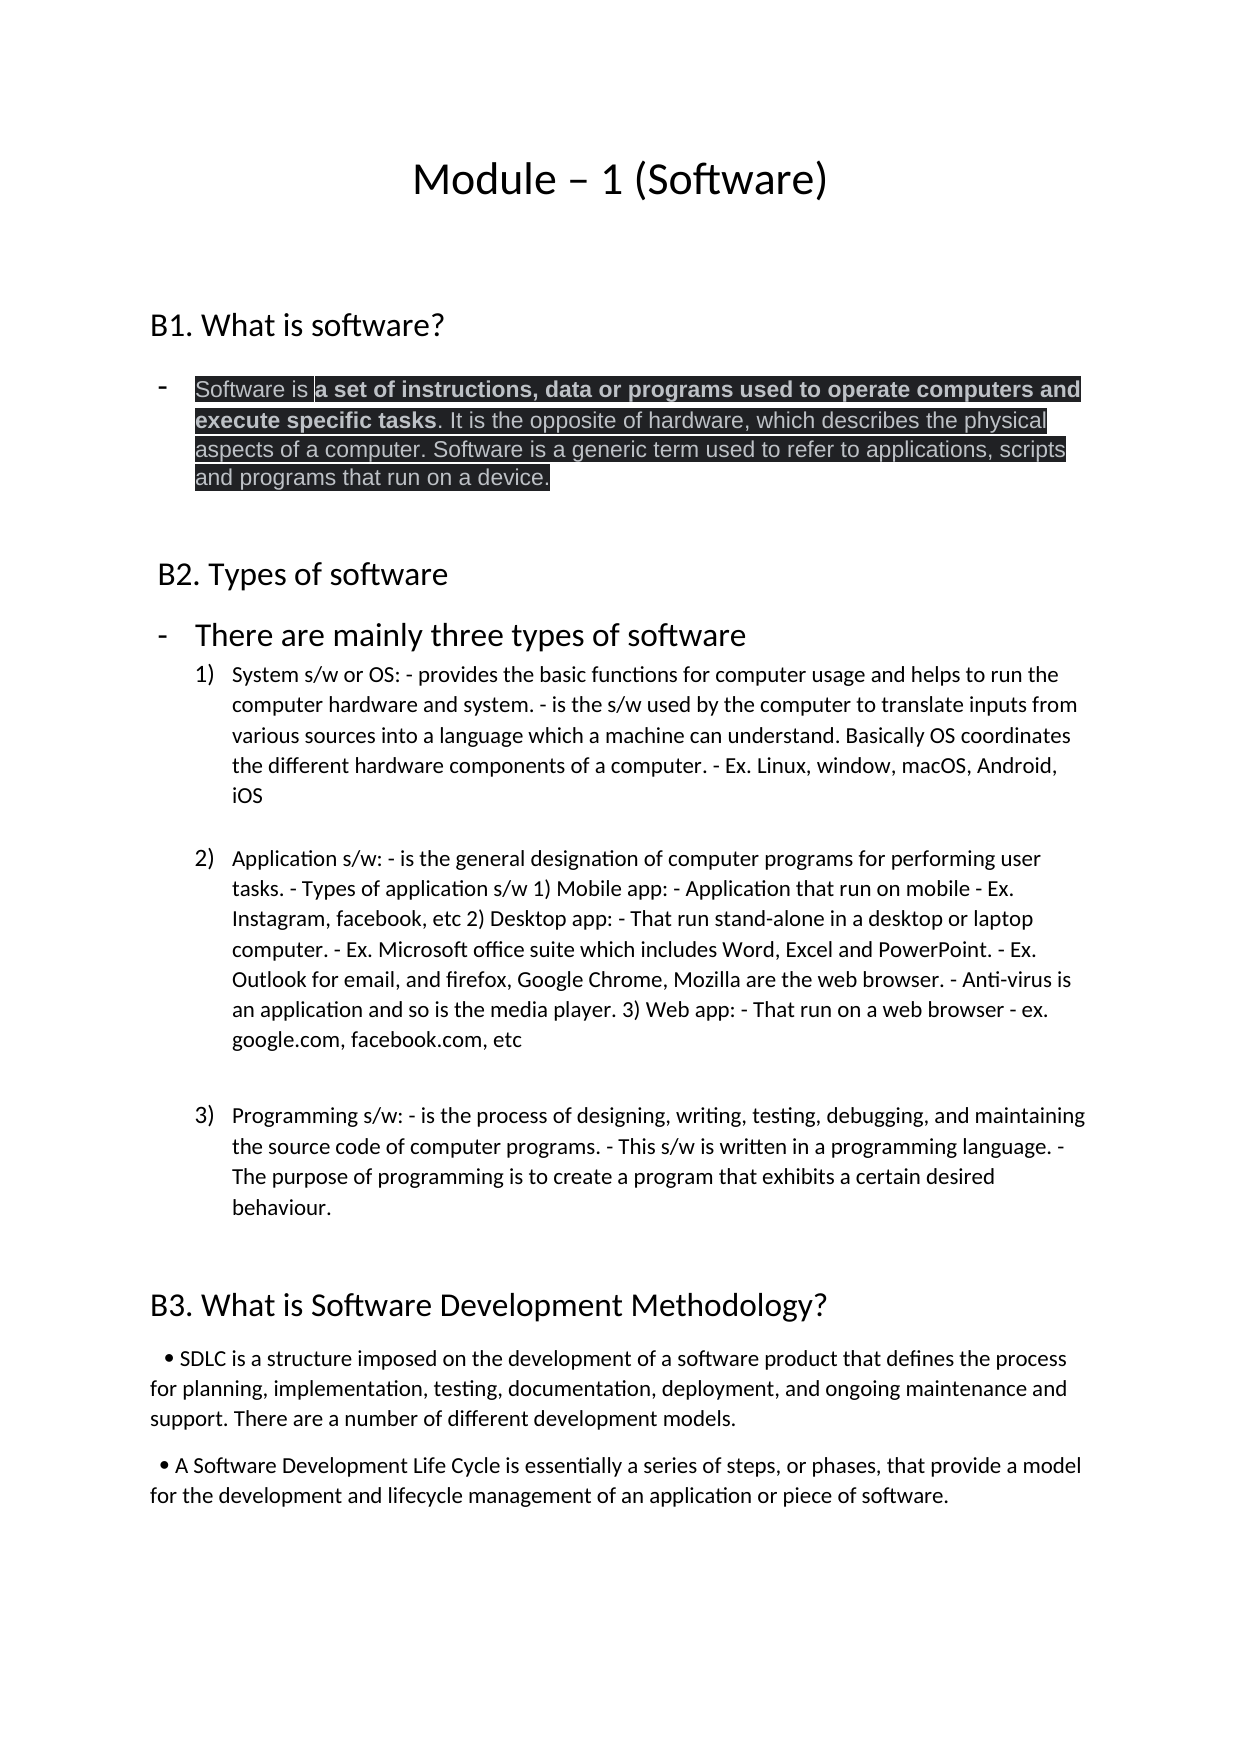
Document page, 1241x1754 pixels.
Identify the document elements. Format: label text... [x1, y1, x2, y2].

text B1. What is software? [150, 304, 1090, 345]
text A Software Development Life Cycle is essentially a series of steps, or phases, that provide a model for the development and lifecycle management of an application or piece of software. [150, 1451, 1090, 1510]
list There are mainly three types of software [157, 614, 1090, 655]
list Application s/w: - is the general designation of computer programs for performing user tasks. - Types of application s/w 1) Mobile app: - Application that run on mobile - Ex. Instagram, facebook, etc 2) Desktop app: - That run stand-alone in a desktop or laptop computer. - Ex. Microsoft office suite which includes Word, Excel and PowerPoint. - Ex. Outlook for email, and firefox, Google Chrome, Mozilla are the web browser. - Anti-virus is an application and so is the media player. 3) Web app: - That run on a web browser - ex. google.com, facebook.com, etc [194, 842, 1090, 1053]
text B2. Types of software [157, 553, 1090, 594]
list Software is a set of instructions, data or programs used to operate computers and execute specific tasks. It is the opposite of hardware, which describes the physical aspects of a computer. Software is a generic term used to refer to applications, scripts and programs that run on a device. [157, 364, 1090, 491]
text B3. What is Software Development Methodology? [150, 1283, 1090, 1324]
text SDLC is a structure imposed on the development of a software product that defines the process for planning, implementation, testing, documentation, deployment, and ongoing maintenance and support. There are a number of different development models. [150, 1344, 1090, 1433]
list System s/w or OS: - provides the basic functions for computer usage and helps to run the computer hardware and system. - is the s/w used by the computer to translate inputs from various sources into a language which a machine can understand. Basically OS coordinates the different hardware components of a computer. - Ex. Linux, window, macOS, Android, iOS [194, 658, 1090, 809]
list Programming s/w: - is the process of designing, writing, testing, debugging, and maintaining the source code of computer programs. - This s/w is written in a programming language. - The purpose of programming is to create a program that exhibits a certain desired behaviour. [194, 1099, 1090, 1221]
text Module – 1 (Software) [150, 150, 1090, 206]
